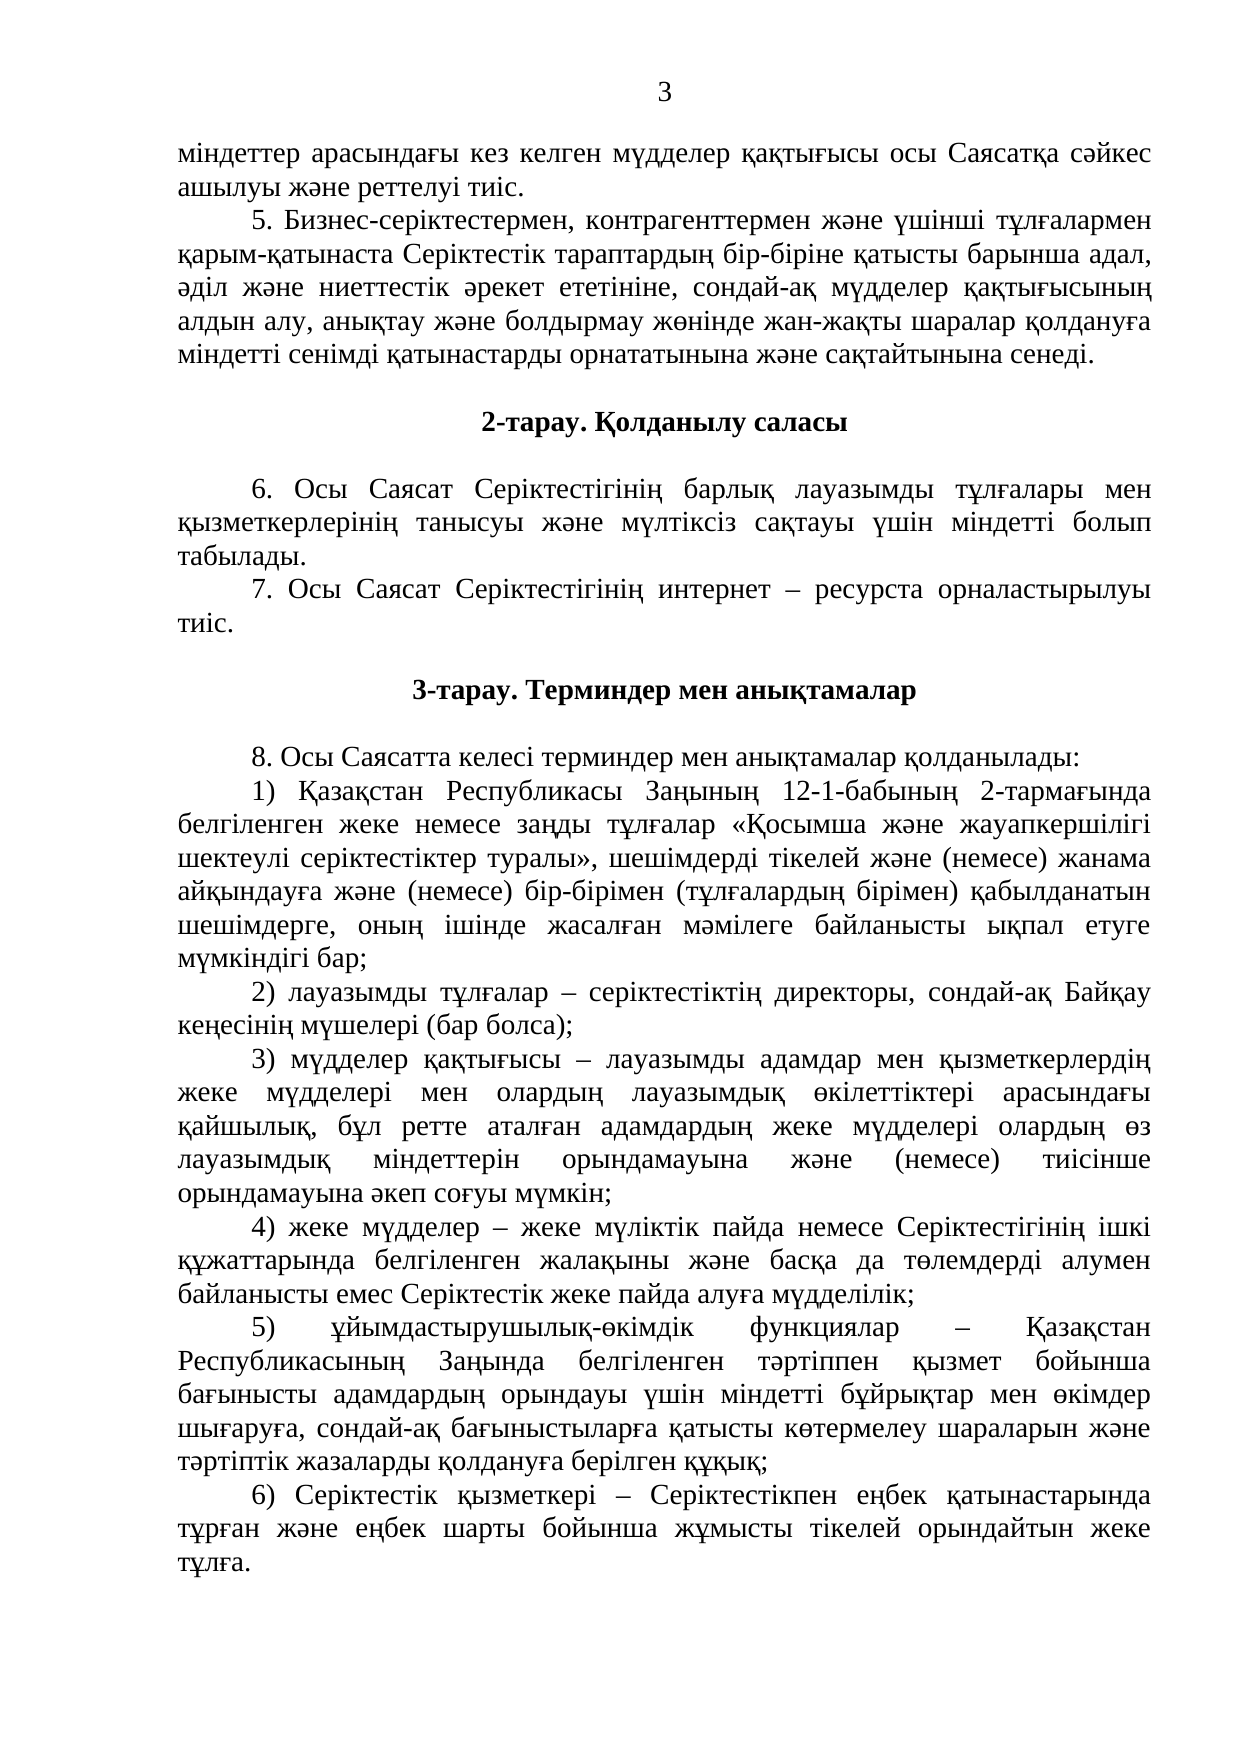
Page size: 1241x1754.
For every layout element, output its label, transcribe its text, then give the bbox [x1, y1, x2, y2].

text 7. Осы Саясат Серіктестігінің интернет – ресурста орналастырылуы тиіс. [177, 571, 1152, 638]
text 2-тарау. Қолданылу саласы [177, 404, 1152, 437]
text 2) лауазымды тұлғалар – серіктестіктің директоры, сондай-ақ Байқау кеңесінің мүшелері (бар болса); [177, 974, 1152, 1041]
text 6. Осы Саясат Серіктестігінің барлық лауазымды тұлғалары мен қызметкерлерінің танысуы және мүлтіксіз сақтауы үшін міндетті болып табылады. [177, 471, 1152, 571]
text 5) ұйымдастырушылық-өкімдік функциялар – Қазақстан Республикасының Заңында белгіленген тәртіппен қызмет бойынша бағынысты адамдардың орындауы үшін міндетті бұйрықтар мен өкімдер шығаруға, сондай-ақ бағыныстыларға қатысты көтермелеу шараларын және тәртіптік жазаларды қолдануға берілген құқық; [177, 1309, 1152, 1477]
text 8. Осы Саясатта келесі терминдер мен анықтамалар қолданылады: [177, 739, 1152, 773]
text 6) Серіктестік қызметкері – Серіктестікпен еңбек қатынастарында тұрған және еңбек шарты бойынша жұмысты тікелей орындайтын жеке тұлға. [177, 1477, 1152, 1578]
text 1) Қазақстан Республикасы Заңының 12-1-бабының 2-тармағында белгіленген жеке немесе заңды тұлғалар «Қосымша және жауапкершілігі шектеулі серіктестіктер туралы», шешімдерді тікелей және (немесе) жанама айқындауға және (немесе) бір-бірімен (тұлғалардың бірімен) қабылданатын шешімдерге, оның ішінде жасалған мәмілеге байланысты ықпал етуге мүмкіндігі бар; [177, 773, 1152, 974]
text 3) мүдделер қақтығысы – лауазымды адамдар мен қызметкерлердің жеке мүдделері мен олардың лауазымдық өкілеттіктері арасындағы қайшылық, бұл ретте аталған адамдардың жеке мүдделері олардың өз лауазымдық міндеттерін орындамауына және (немесе) тиісінше орындамауына әкеп соғуы мүмкін; [177, 1041, 1152, 1209]
text 4) жеке мүдделер – жеке мүліктік пайда немесе Серіктестігінің ішкі құжаттарында белгіленген жалақыны және басқа да төлемдерді алумен байланысты емес Серіктестік жеке пайда алуға мүдделілік; [177, 1209, 1152, 1309]
text 5. Бизнес-серіктестермен, контрагенттермен және үшінші тұлғалармен қарым-қатынаста Серіктестік тараптардың бір-біріне қатысты барынша адал, әділ және ниеттестік әрекет ететініне, сондай-ақ мүдделер қақтығысының алдын алу, анықтау және болдырмау жөнінде жан-жақты шаралар қолдануға міндетті сенімді қатынастарды орнататынына және сақтайтынына сенеді. [177, 202, 1152, 370]
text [177, 135, 1152, 202]
text 3-тарау. Терминдер мен анықтамалар [177, 672, 1152, 706]
